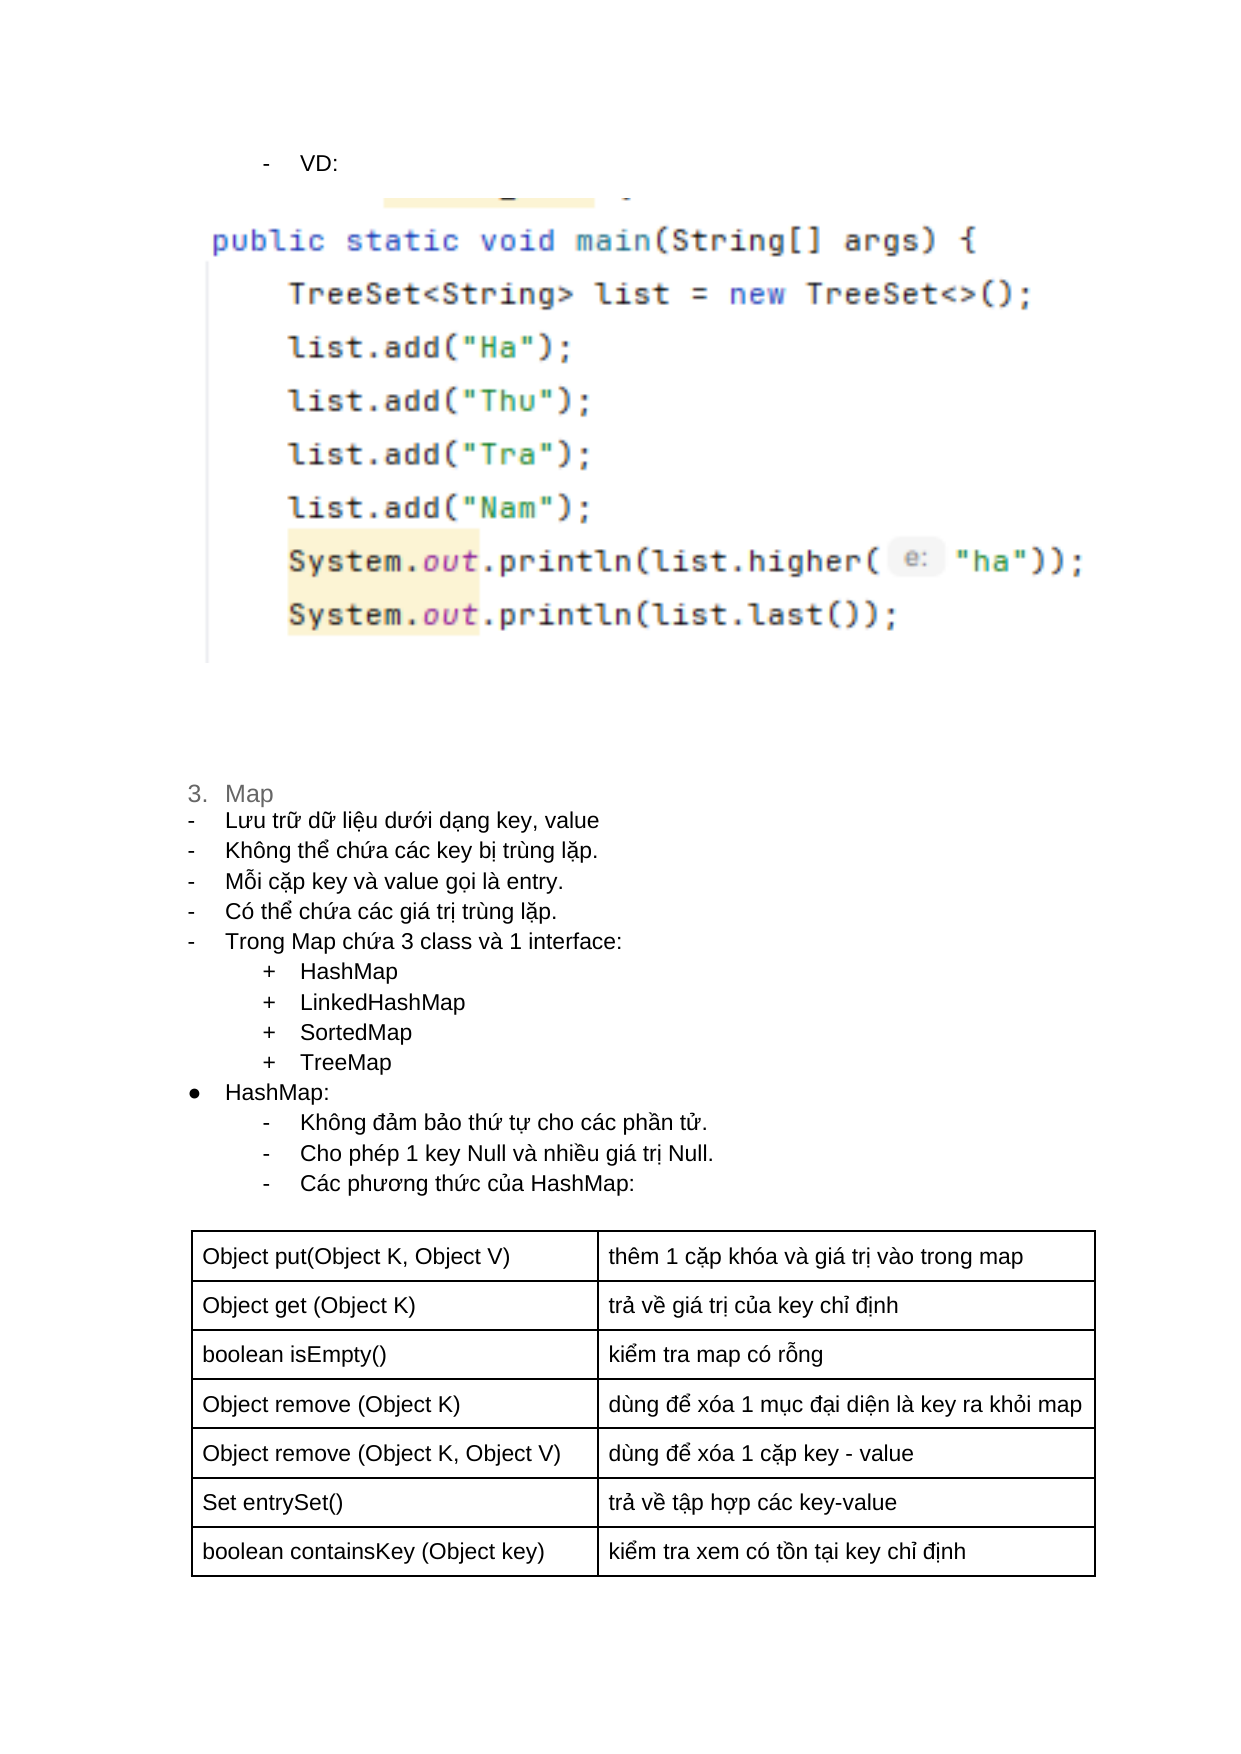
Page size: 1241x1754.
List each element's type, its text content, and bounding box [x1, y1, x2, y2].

list Mỗi cặp key và value gọi là entry. [187, 868, 1090, 894]
list Có thể chứa các giá trị trùng lặp. [187, 898, 1090, 924]
table_cell dùng để xóa 1 mục đại diện là key ra khỏi map [599, 1380, 1094, 1427]
list HashMap [262, 958, 1090, 985]
table_cell boolean containsKey (Object key) [193, 1528, 597, 1575]
list Không thể chứa các key bị trùng lặp. [187, 837, 1090, 864]
subtitle Map [187, 778, 1090, 807]
list TreeMap [262, 1049, 1090, 1075]
table_cell kiểm tra map có rỗng [599, 1331, 1094, 1378]
list Lưu trữ dữ liệu dưới dạng key, value [187, 807, 1090, 834]
table_cell Set entrySet() [193, 1479, 597, 1526]
list Các phương thức của HashMap: [262, 1170, 1090, 1196]
list Cho phép 1 key Null và nhiều giá trị Null. [262, 1139, 1090, 1166]
table_cell Object remove (Object K) [193, 1380, 597, 1427]
list SortedMap [262, 1019, 1090, 1045]
table_cell kiểm tra xem có tồn tại key chỉ định [599, 1528, 1094, 1575]
table_header Object put(Object K, Object V) [193, 1232, 597, 1279]
list Không đảm bảo thứ tự cho các phần tử. [262, 1109, 1090, 1136]
table_cell Object remove (Object K, Object V) [193, 1429, 597, 1477]
table_cell boolean isEmpty() [193, 1331, 597, 1378]
table_header thêm 1 cặp khóa và giá trị vào trong map [599, 1232, 1094, 1279]
list VD: [262, 150, 1090, 176]
table_cell trả về tập hợp các key-value [599, 1479, 1094, 1526]
list LinkedHashMap [262, 988, 1090, 1015]
picture [171, 198, 1113, 663]
list HashMap: [187, 1079, 1090, 1106]
table_cell dùng để xóa 1 cặp key - value [599, 1429, 1094, 1477]
table_cell Object get (Object K) [193, 1282, 597, 1329]
table_cell trả về giá trị của key chỉ định [599, 1282, 1094, 1329]
list Trong Map chứa 3 class và 1 interface: [187, 928, 1090, 954]
